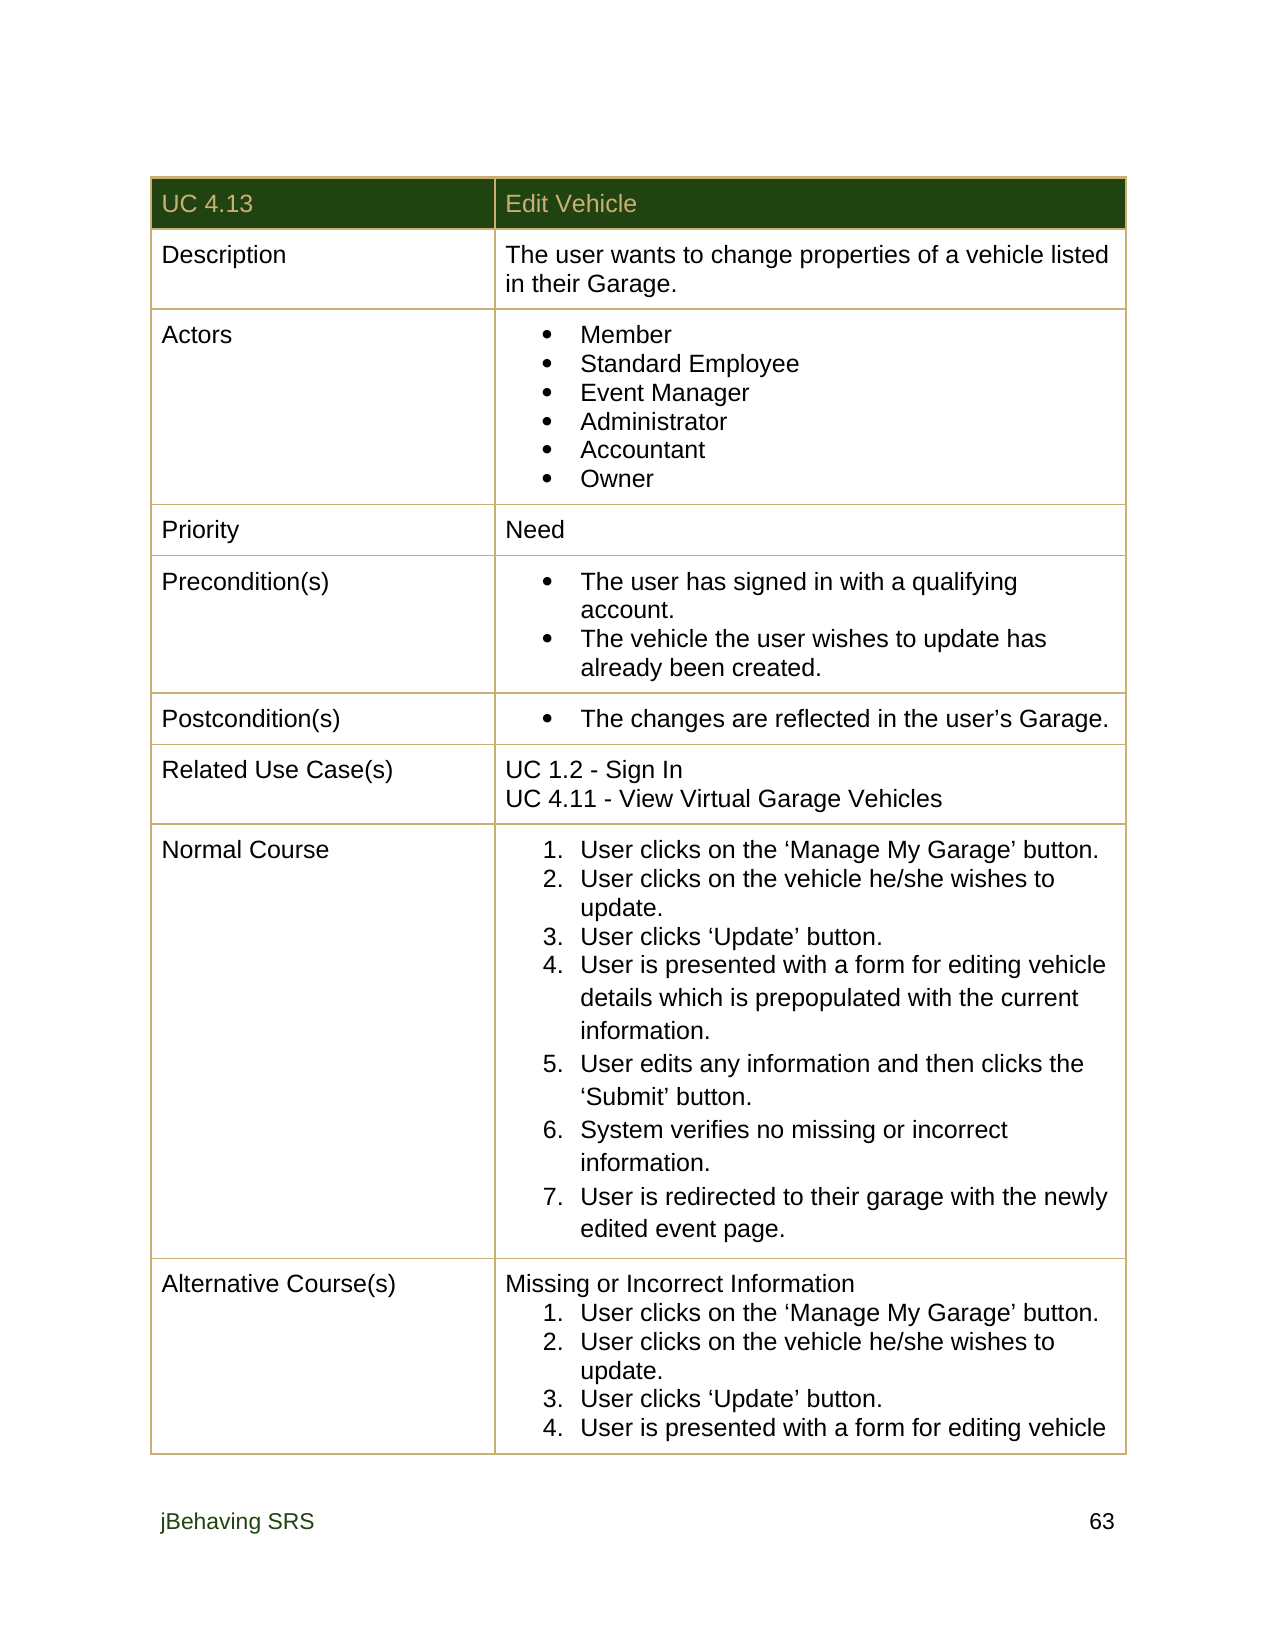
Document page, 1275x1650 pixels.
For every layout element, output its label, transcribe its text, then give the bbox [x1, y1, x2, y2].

table_cell The changes are reflected in the user’s Garage. [496, 694, 1125, 743]
table_cell Member Standard Employee Event Manager Administrator Accountant Owner [496, 310, 1125, 503]
table_header UC 4.13 [152, 179, 494, 228]
table_cell Postcondition(s) [152, 694, 494, 743]
table_cell UC 1.2 - Sign In UC 4.11 - View Virtual Garage Vehicles [496, 745, 1125, 823]
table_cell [496, 1259, 1125, 1452]
table_cell Related Use Case(s) [152, 745, 494, 823]
table_header Edit Vehicle [496, 179, 1125, 228]
table_cell User clicks on the ‘Manage My Garage’ button. User clicks on the vehicle he/she wishes to update. User clicks ‘Update’ button. User is presented with a form for editing vehicle details which is prepopulated with the current information. User edits any information and then clicks the ‘Submit’ button. System verifies no missing or incorrect information. User is redirected to their garage with the newly edited event page. [496, 825, 1125, 1257]
table_cell Description [152, 230, 494, 308]
table_cell The user has signed in with a qualifying account. The vehicle the user wishes to update has already been created. [496, 556, 1125, 692]
table_cell Precondition(s) [152, 556, 494, 692]
table_cell The user wants to change properties of a vehicle listed in their Garage. [496, 230, 1125, 308]
table_cell Priority [152, 505, 494, 554]
table_cell Normal Course [152, 825, 494, 1257]
table_cell Need [496, 505, 1125, 554]
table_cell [152, 1259, 494, 1452]
table_cell Actors [152, 310, 494, 503]
